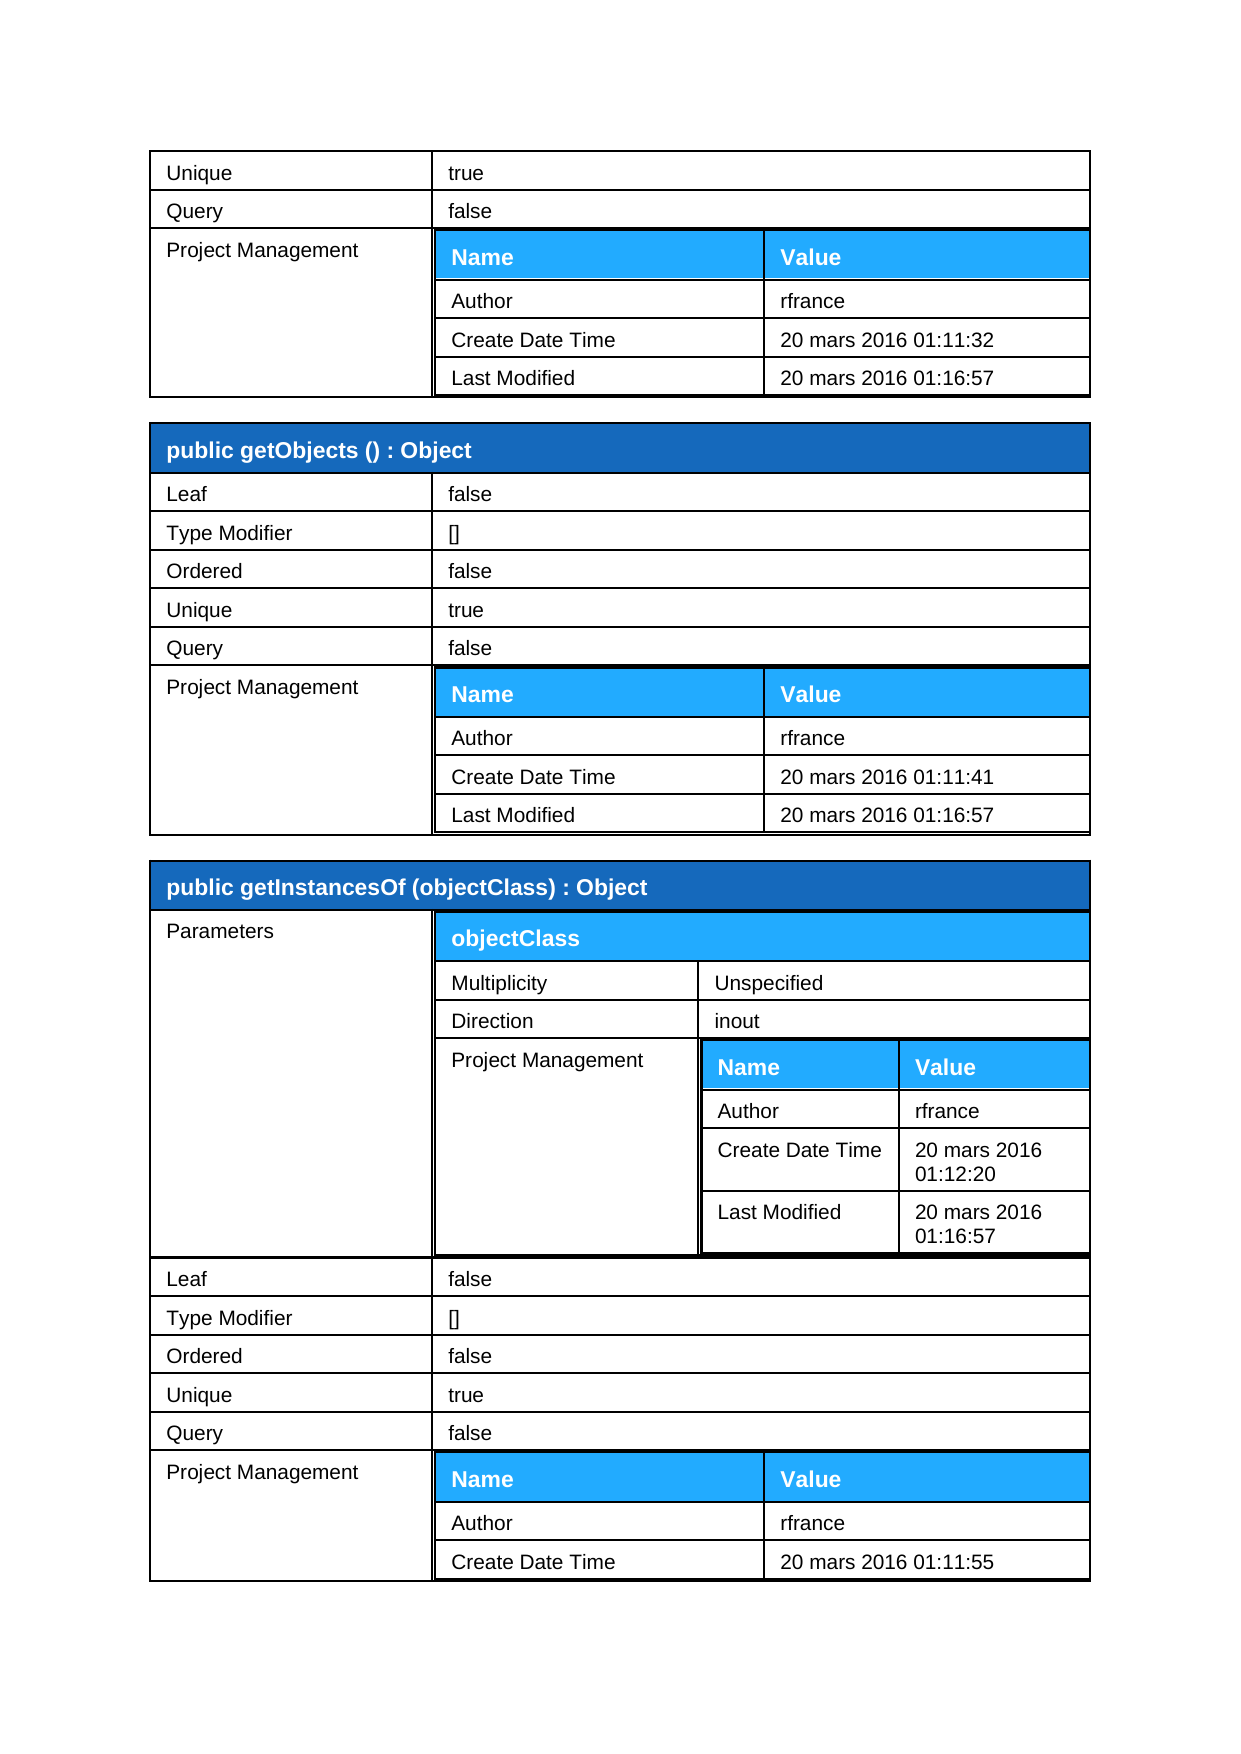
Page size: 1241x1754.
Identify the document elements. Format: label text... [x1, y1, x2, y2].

table_cell false [433, 1259, 1089, 1295]
table_cell [436, 1001, 697, 1037]
table_cell [] [433, 512, 1089, 549]
table_cell true [433, 1374, 1089, 1411]
table_cell [436, 1541, 763, 1578]
table_cell false [433, 628, 1089, 664]
table_cell false [433, 191, 1089, 227]
table_cell false [433, 1336, 1089, 1372]
table_cell [703, 1192, 898, 1252]
table_header public getInstancesOf (objectClass) : Object [151, 862, 1089, 909]
table_cell Unique [151, 589, 431, 626]
table_cell [900, 1091, 1089, 1127]
table_cell [436, 358, 763, 394]
table_cell [436, 718, 763, 754]
table_cell [765, 319, 1089, 356]
table_header public getObjects () : Object [151, 424, 1089, 472]
table_cell Ordered [151, 1336, 431, 1372]
table_cell Query [151, 628, 431, 664]
table_cell [436, 1039, 697, 1254]
table_cell [900, 1129, 1089, 1190]
table_cell [765, 795, 1089, 831]
table_cell Query [151, 1413, 431, 1449]
table_cell Ordered [151, 551, 431, 587]
table_cell [900, 1192, 1089, 1252]
table_cell Unique [151, 152, 431, 188]
table_cell [765, 1503, 1089, 1539]
table_cell Unique [151, 1374, 431, 1411]
table_cell Type Modifier [151, 1297, 431, 1333]
table_cell false [433, 551, 1089, 587]
table_cell Project Management [151, 1451, 431, 1580]
table_cell [765, 358, 1089, 394]
table_cell [699, 962, 1089, 999]
table_cell [436, 281, 763, 317]
table_cell Type Modifier [151, 512, 431, 549]
table_cell [436, 1503, 763, 1539]
table_cell [703, 1129, 898, 1190]
table_cell Leaf [151, 474, 431, 510]
table_cell Project Management [151, 666, 431, 833]
table_cell false [433, 1413, 1089, 1449]
table_cell [436, 962, 697, 999]
table_cell [765, 756, 1089, 793]
table_cell [765, 718, 1089, 754]
table_cell [436, 795, 763, 831]
table_cell [] [433, 1297, 1089, 1333]
table_cell Project Management [151, 229, 431, 396]
table_cell Parameters [151, 911, 431, 1256]
table_cell [699, 1001, 1089, 1037]
table_cell Leaf [151, 1259, 431, 1295]
table_cell Query [151, 191, 431, 227]
table_cell [436, 319, 763, 356]
table_cell [703, 1091, 898, 1127]
table_cell [436, 756, 763, 793]
table_cell true [433, 152, 1089, 188]
table_cell false [433, 474, 1089, 510]
table_cell [765, 1541, 1089, 1578]
table_cell true [433, 589, 1089, 626]
table_cell [765, 281, 1089, 317]
